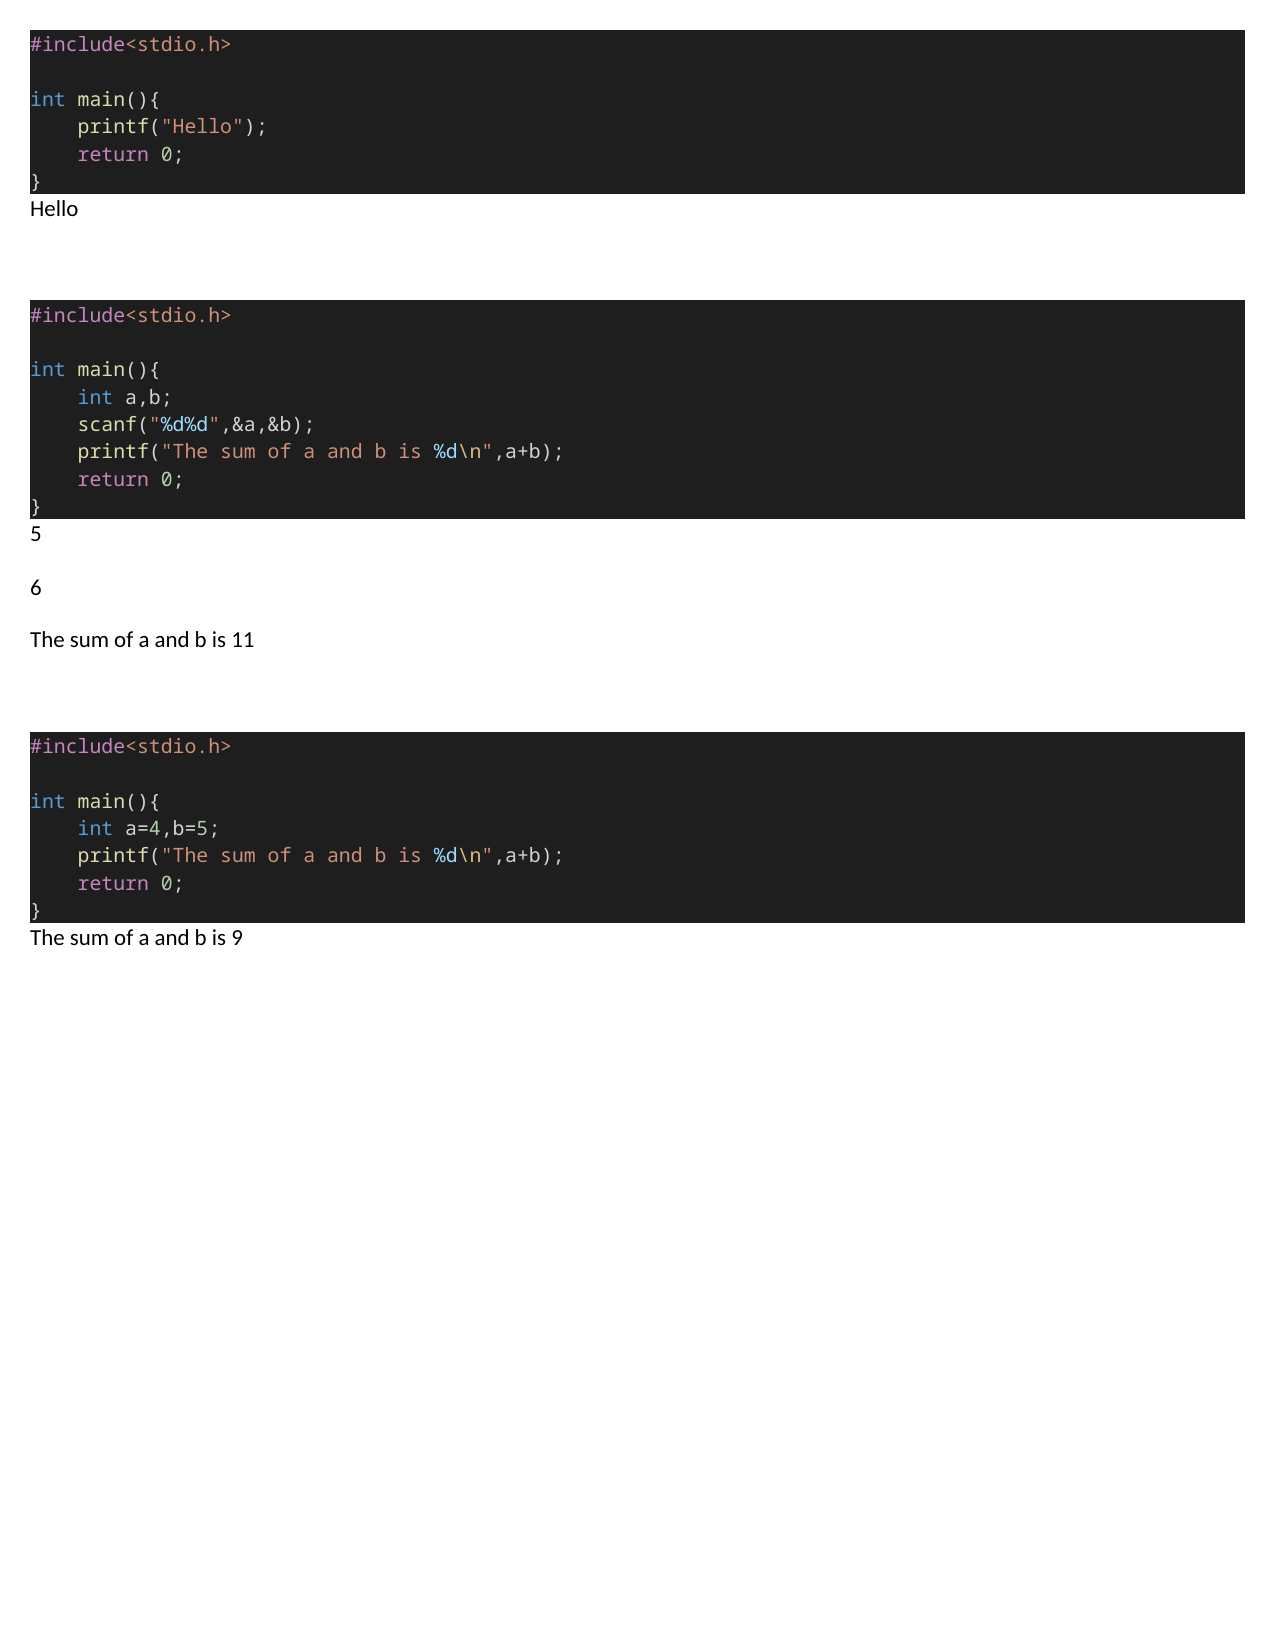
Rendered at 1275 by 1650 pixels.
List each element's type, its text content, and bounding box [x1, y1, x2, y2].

text printf("The sum of a and b is %d\n",a+b); [30, 437, 1245, 465]
text return 0; [30, 139, 1245, 167]
text 6 [30, 573, 1245, 601]
text } [30, 167, 1245, 194]
text int main(){ [30, 786, 1245, 814]
text The sum of a and b is 9 [30, 923, 1245, 951]
text int a=4,b=5; [30, 814, 1245, 841]
text int main(){ [30, 355, 1245, 383]
text int a,b; [30, 383, 1245, 410]
text #include<stdio.h> [30, 30, 1245, 57]
text } [30, 492, 1245, 519]
text printf("The sum of a and b is %d\n",a+b); [30, 841, 1245, 869]
text return 0; [30, 869, 1245, 896]
text int main(){ [30, 85, 1245, 112]
text printf("Hello"); [30, 112, 1245, 139]
text 5 [30, 519, 1245, 548]
text return 0; [30, 465, 1245, 492]
text } [30, 896, 1245, 923]
text The sum of a and b is 11 [30, 626, 1245, 654]
text #include<stdio.h> [30, 732, 1245, 759]
text Hello [30, 194, 1245, 222]
text scanf("%d%d",&a,&b); [30, 410, 1245, 437]
text #include<stdio.h> [30, 300, 1245, 328]
